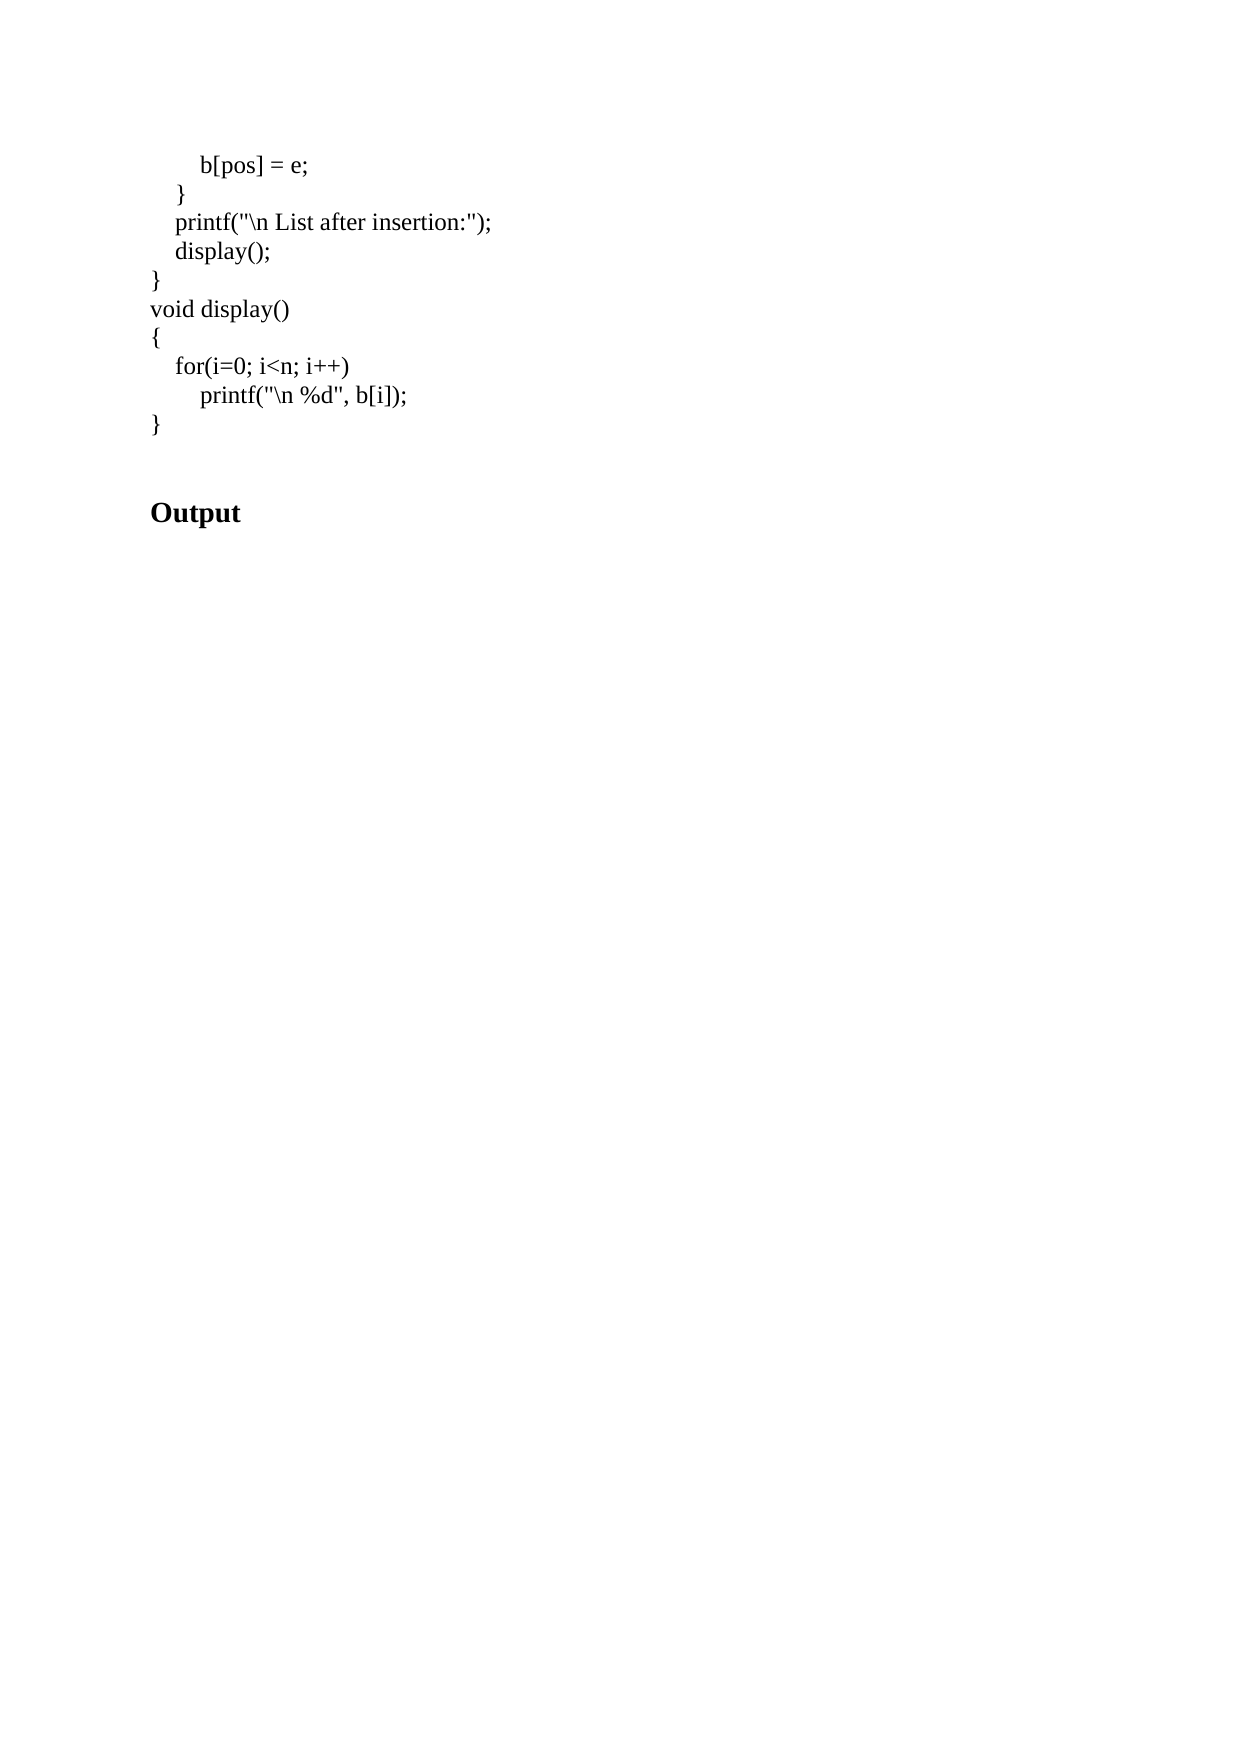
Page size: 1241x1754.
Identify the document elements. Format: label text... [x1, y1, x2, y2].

text { [150, 322, 1090, 351]
text printf("\n %d", b[i]); [150, 380, 1090, 409]
text for(i=0; i<n; i++) [150, 351, 1090, 380]
text Output [150, 495, 1090, 528]
text } [150, 265, 1090, 294]
text void display() [150, 294, 1090, 322]
text printf("\n List after insertion:"); [150, 207, 1090, 236]
text b[pos] = e; [150, 150, 1090, 179]
text } [150, 179, 1090, 207]
text } [150, 409, 1090, 437]
text display(); [150, 236, 1090, 265]
